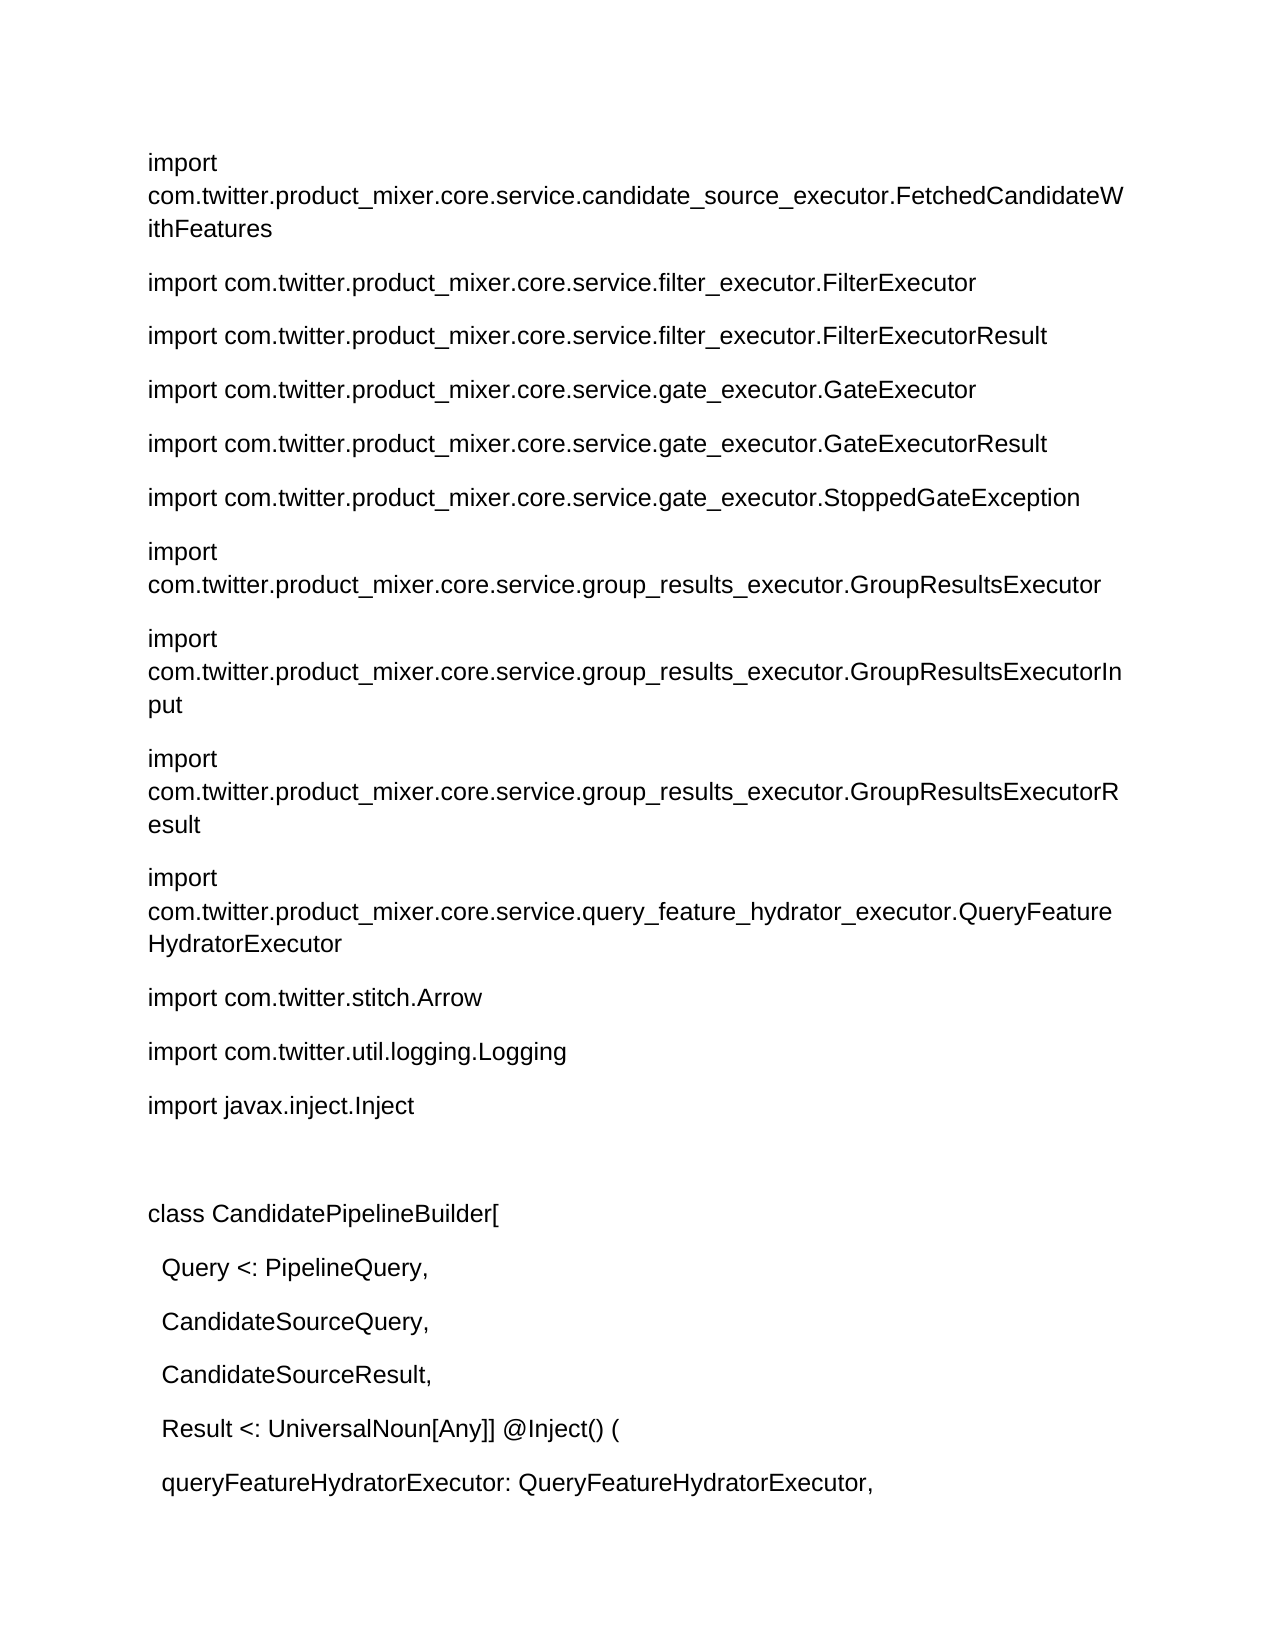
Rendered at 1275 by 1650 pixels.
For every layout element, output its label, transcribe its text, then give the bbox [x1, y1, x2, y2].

text import com.twitter.product_mixer.core.service.filter_executor.FilterExecutorResult [148, 321, 1127, 350]
text import com.twitter.product_mixer.core.service.gate_executor.StoppedGateException [148, 483, 1127, 512]
text CandidateSourceResult, [148, 1360, 1127, 1389]
text import com.twitter.product_mixer.core.service.group_results_executor.GroupResultsExecutor [148, 537, 1127, 598]
text import com.twitter.product_mixer.core.service.gate_executor.GateExecutorResult [148, 429, 1127, 458]
text import com.twitter.product_mixer.core.service.candidate_source_executor.FetchedCandidateWithFeatures [148, 148, 1127, 242]
text class CandidatePipelineBuilder[ [148, 1199, 1127, 1227]
text CandidateSourceQuery, [148, 1306, 1127, 1335]
text import com.twitter.product_mixer.core.service.group_results_executor.GroupResultsExecutorInput [148, 624, 1127, 718]
text queryFeatureHydratorExecutor: QueryFeatureHydratorExecutor, [148, 1468, 1127, 1497]
text import com.twitter.product_mixer.core.service.filter_executor.FilterExecutor [148, 267, 1127, 296]
text Query <: PipelineQuery, [148, 1253, 1127, 1281]
text import javax.inject.Inject [148, 1091, 1127, 1120]
text import com.twitter.product_mixer.core.service.gate_executor.GateExecutor [148, 375, 1127, 404]
text Result <: UniversalNoun[Any]] @Inject() ( [148, 1414, 1127, 1443]
text import com.twitter.product_mixer.core.service.query_feature_hydrator_executor.QueryFeatureHydratorExecutor [148, 863, 1127, 958]
text import com.twitter.stitch.Arrow [148, 983, 1127, 1012]
text import com.twitter.util.logging.Logging [148, 1037, 1127, 1066]
text import com.twitter.product_mixer.core.service.group_results_executor.GroupResultsExecutorResult [148, 743, 1127, 838]
